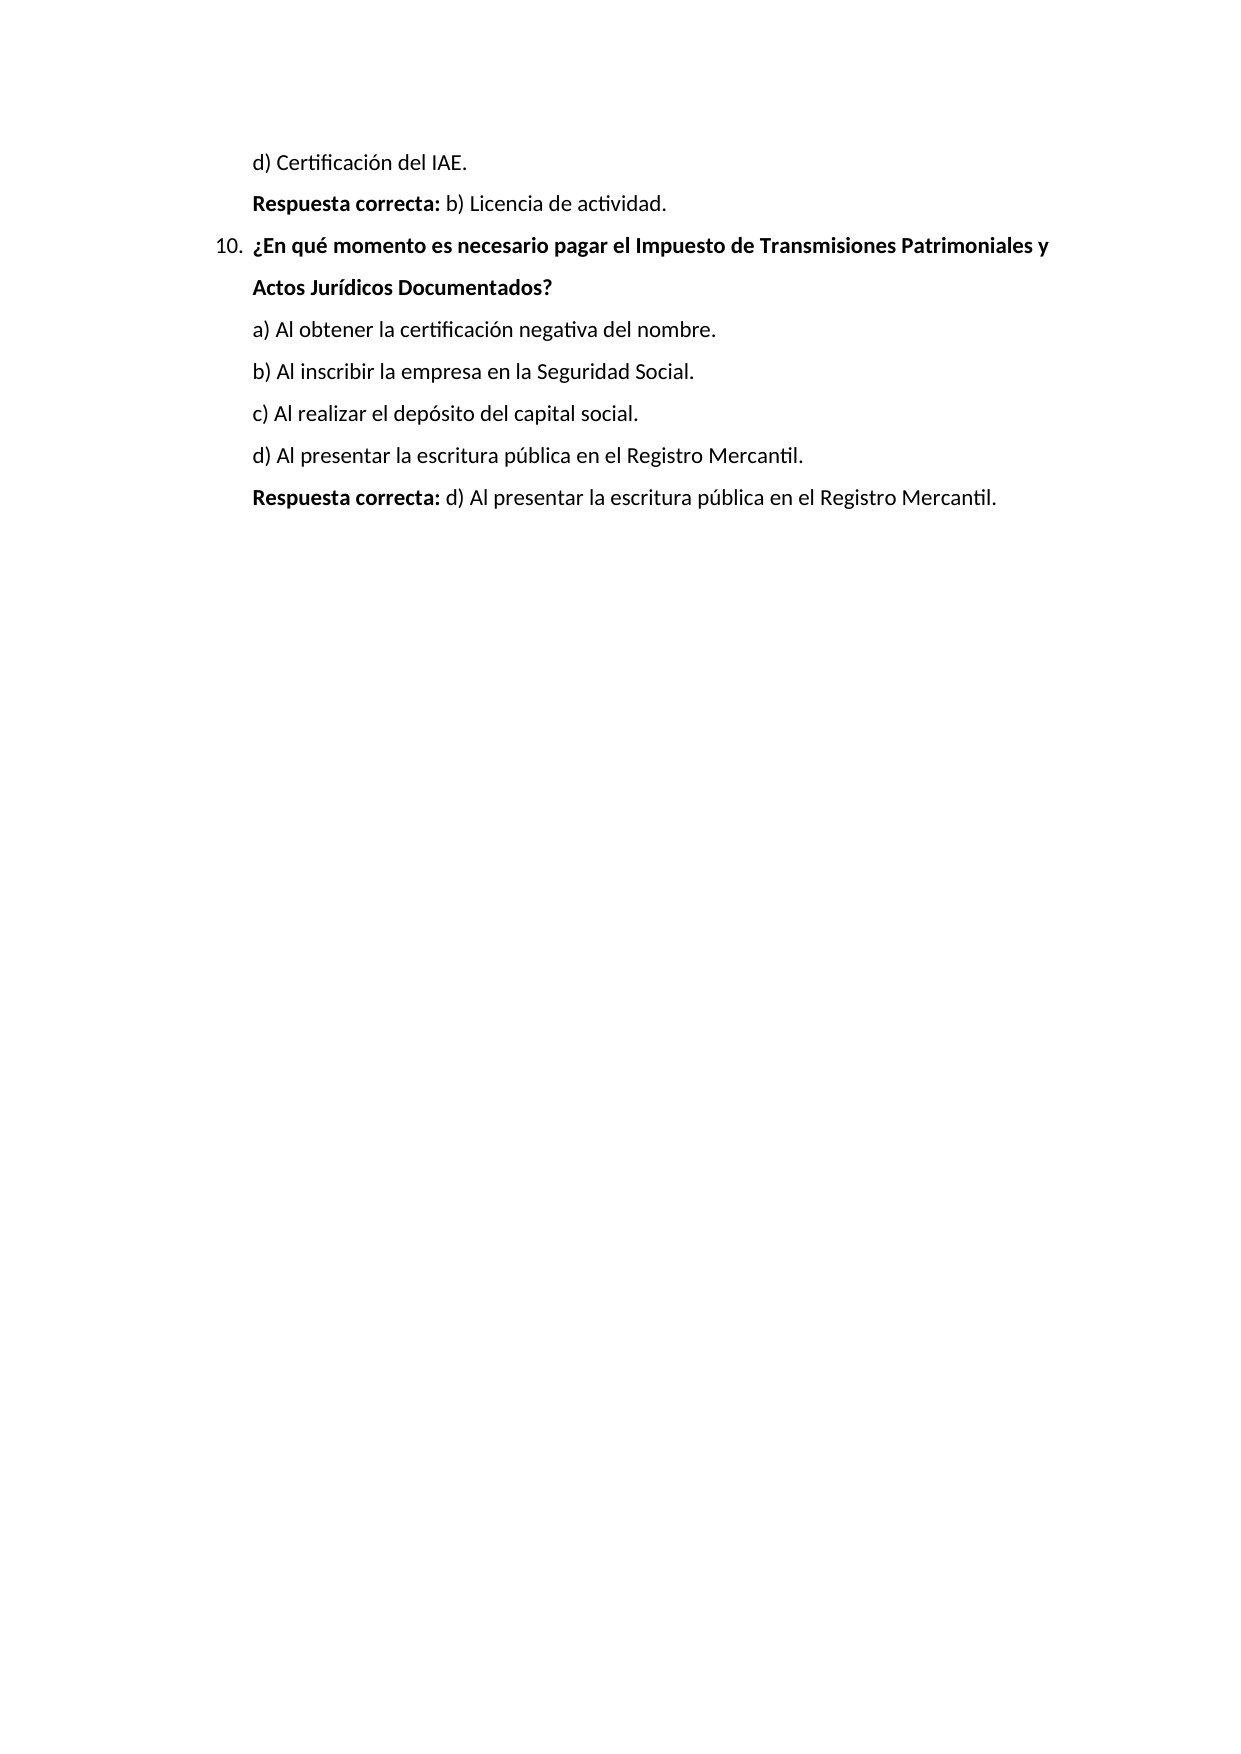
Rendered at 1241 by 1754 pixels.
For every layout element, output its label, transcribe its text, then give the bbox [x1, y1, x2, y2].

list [215, 148, 1063, 218]
list ¿En qué momento es necesario pagar el Impuesto de Transmisiones Patrimoniales y Actos Jurídicos Documentados? a) Al obtener la certificación negativa del nombre. b) Al inscribir la empresa en la Seguridad Social. c) Al realizar el depósito del capital social. d) Al presentar la escritura pública en el Registro Mercantil. Respuesta correcta: d) Al presentar la escritura pública en el Registro Mercantil. [215, 232, 1063, 511]
